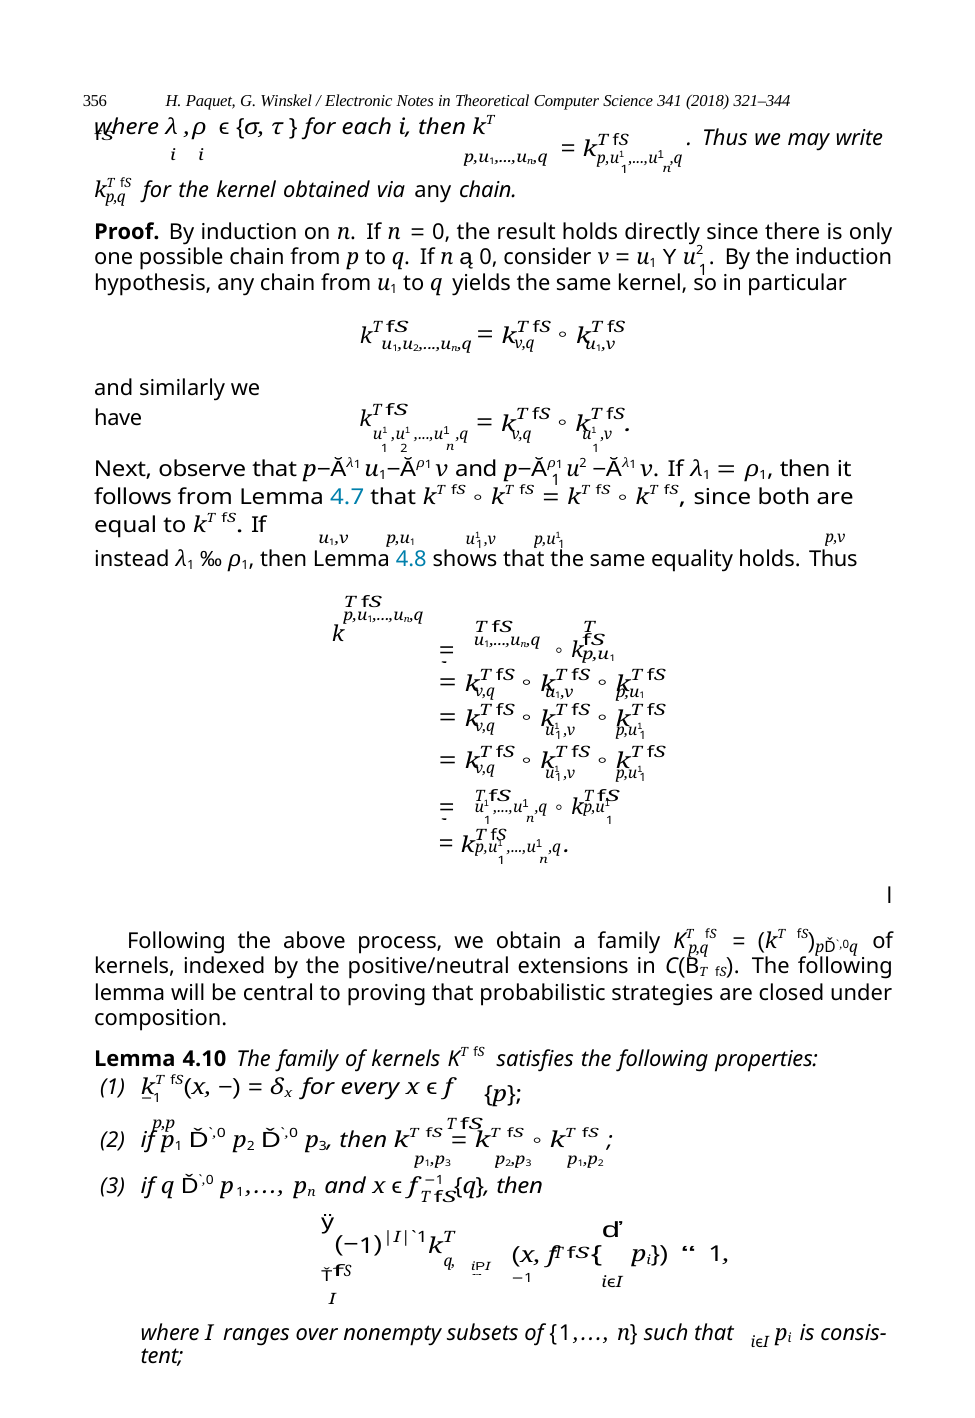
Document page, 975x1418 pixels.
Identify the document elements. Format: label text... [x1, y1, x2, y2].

text p1,p3 p2,p3 p1,p2 [108, 1151, 910, 1168]
text (x, f −1 [511, 1239, 577, 1298]
text kT fS for the kernel obtained via any chain. [94, 176, 910, 203]
list if p1 Ď`,0 p2 Ď`,0 p3, then kT fS = kT fS ◦ kT fS ; [148, 1133, 910, 1151]
text kT fS [359, 401, 412, 419]
text = kT fS . [99, 827, 910, 844]
text ÿ(−1)|I|`1kT ŤfS [321, 1209, 480, 1285]
text {p}; [487, 1087, 512, 1105]
text = kT fS [561, 133, 638, 149]
text u1,u2,...,un,q [71, 336, 472, 353]
text where λ ,ρ ϵ {σ, τ } for each i, then kT fS [94, 122, 505, 153]
text p,u1 [616, 719, 910, 740]
list T fS T fS [184, 786, 910, 805]
text Proof. By induction on n. If n = 0, the result holds directly since there is only one possible chain from p to q. If n ą 0, consider v = u1 Y u2 . By the induction hypothesis, any chain from u1 to q yields the same kernel, so in particular [94, 218, 893, 297]
text {p}; [512, 1087, 910, 1105]
text u1,v [585, 336, 910, 353]
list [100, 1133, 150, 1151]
text 1 n 1 [484, 814, 910, 827]
text v,q [71, 761, 495, 777]
text 1 2 n 1 [381, 441, 910, 455]
text v,q [71, 718, 495, 734]
list if q Ď`,0 p1,..., pn and x ϵ f −1 {q}, then [100, 1171, 910, 1200]
text p,u1 [617, 684, 910, 700]
list = kT fS ◦ kT fS ◦ kT fS [439, 666, 910, 684]
text instead λ1 ‰ ρ1, then Lemma 4.8 shows that the same equality holds. Thus [94, 546, 910, 571]
text T fS p,u1,...,un,q [343, 596, 431, 625]
text where I ranges over nonempty subsets of {1,..., n} such that iєI pi is consis- tent; [140, 1318, 893, 1369]
text 1 n [497, 854, 910, 867]
text . Thus we may write [821, 133, 910, 149]
text p,p T fS [152, 1116, 910, 1133]
text {ď pi}) “ 1, [591, 1217, 910, 1268]
text u1 ,v [545, 719, 576, 740]
text kT fS = kT fS ◦ kT fS [74, 318, 910, 336]
text T fS p,u1 [582, 621, 620, 664]
text = kT fS ◦ kT fS. [476, 405, 910, 423]
text Following the above process, we obtain a family KT fS = (kT fS)pĎ`,0q of kernels, indexed by the positive/neutral extensions in C(BT fS). The following lemma will be central to proving that probabilistic strategies are closed under composition. [94, 926, 893, 1032]
text u1 ,v [545, 762, 576, 783]
text T fS u1,...,un,q [474, 621, 548, 650]
text Next, observe that p−Ăλ1 u1−Ăρ1 v and p−Ăρ1 u2 −Ăλ1 v. If λ1 = ρ1, then it follows from Lemma 4.7 that kT fS ◦ kT fS = kT fS ◦ kT fS, since both are equal to kT fS. If [94, 455, 894, 538]
text Lemma 4.10 The family of kernels KT fS satisﬁes the following properties: [94, 1043, 910, 1073]
list kT fS(x, −) = δx for every x ϵ f −1 [100, 1080, 470, 1116]
text . Thus we may write [686, 133, 821, 149]
text = kT fS ◦ kT fS ◦ kT fS [439, 700, 910, 718]
text v,q [514, 336, 535, 352]
text p,u1 [616, 762, 910, 783]
text = kT fS ◦ kT fS ◦ kT fS [439, 743, 910, 761]
text and similarly we have [94, 372, 307, 431]
text u1,v [545, 684, 576, 700]
text v,q [71, 684, 495, 699]
text l [71, 880, 893, 909]
